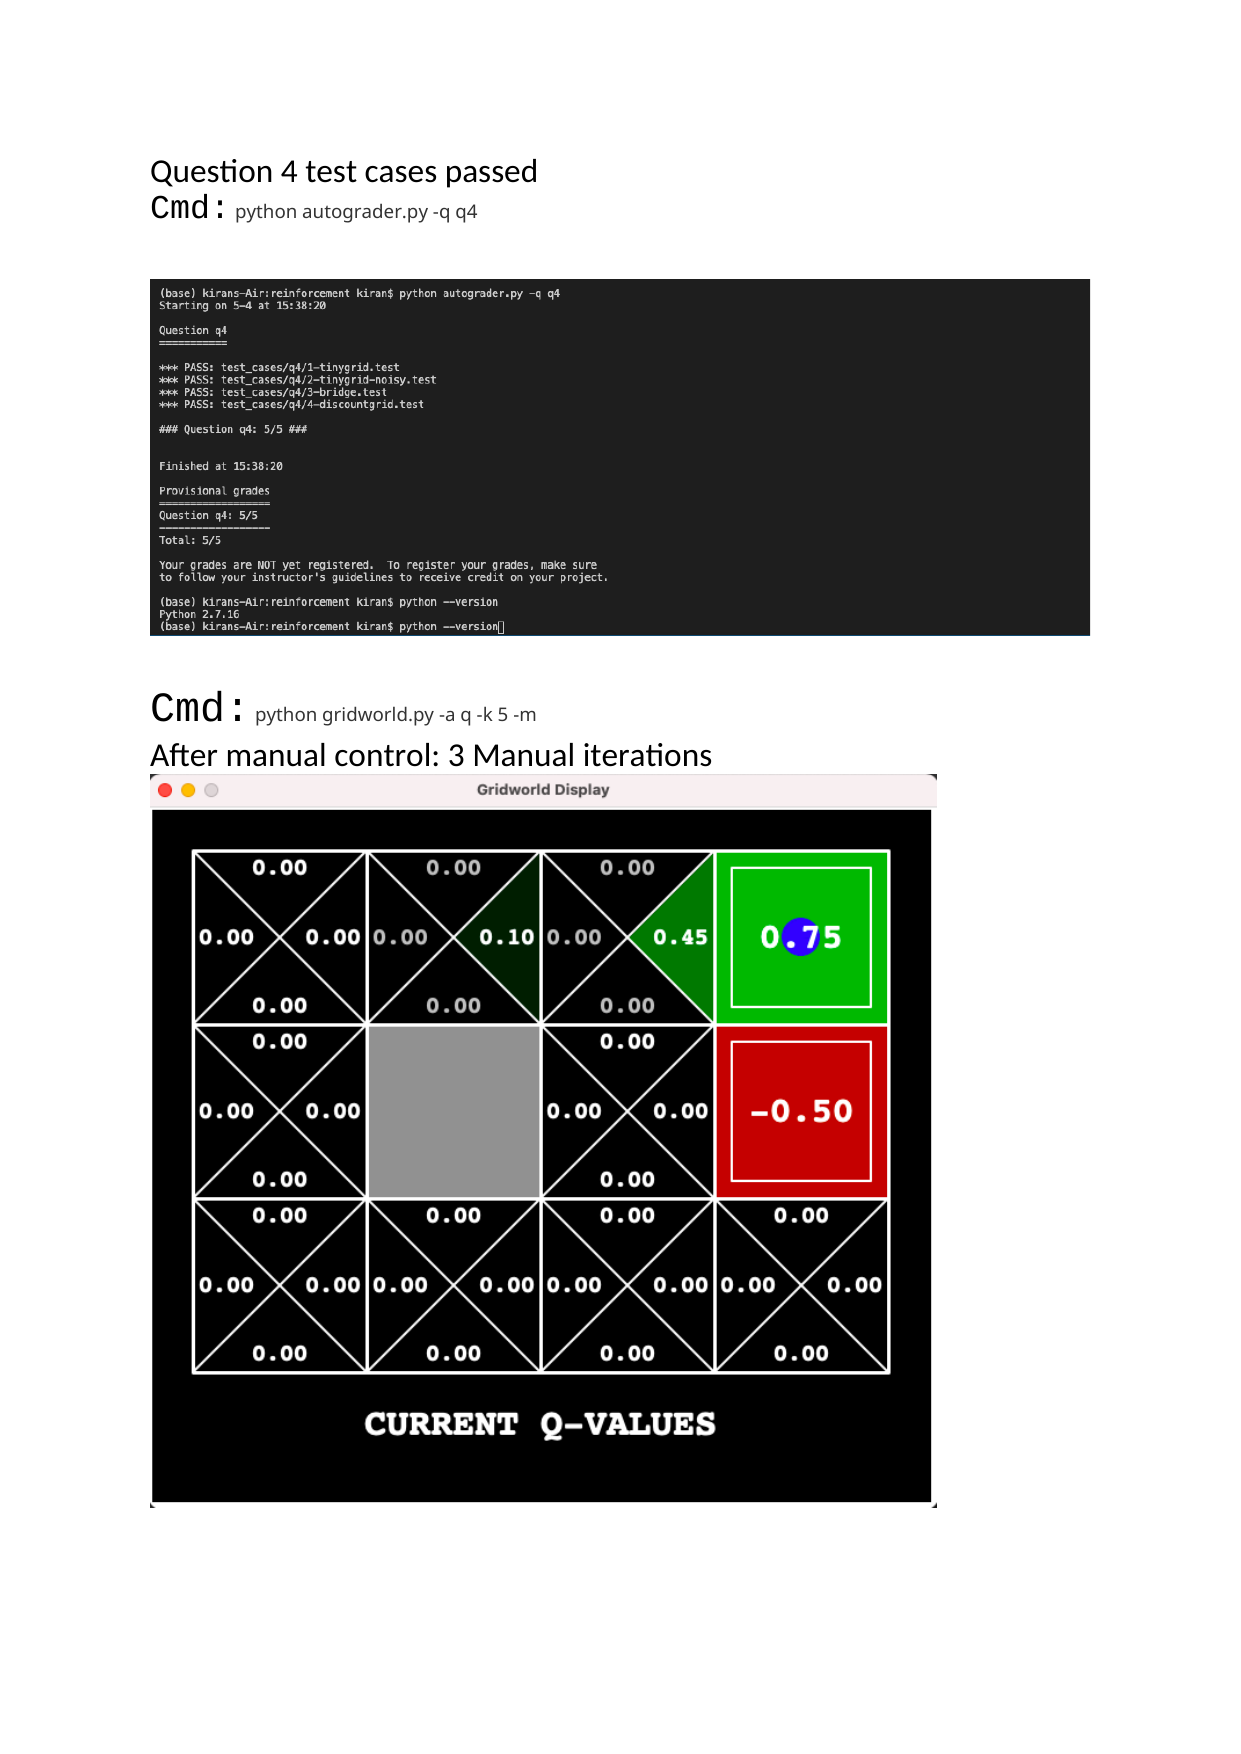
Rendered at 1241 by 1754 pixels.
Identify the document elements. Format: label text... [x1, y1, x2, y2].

text Cmd: python autograder.py -q q4 [150, 191, 1090, 228]
picture [150, 279, 1091, 636]
text After manual control: 3 Manual iterations [150, 734, 1090, 774]
text Question 4 test cases passed [150, 150, 1090, 191]
picture [150, 774, 937, 1508]
text Cmd: python gridworld.py -a q -k 5 -m [150, 686, 1090, 734]
